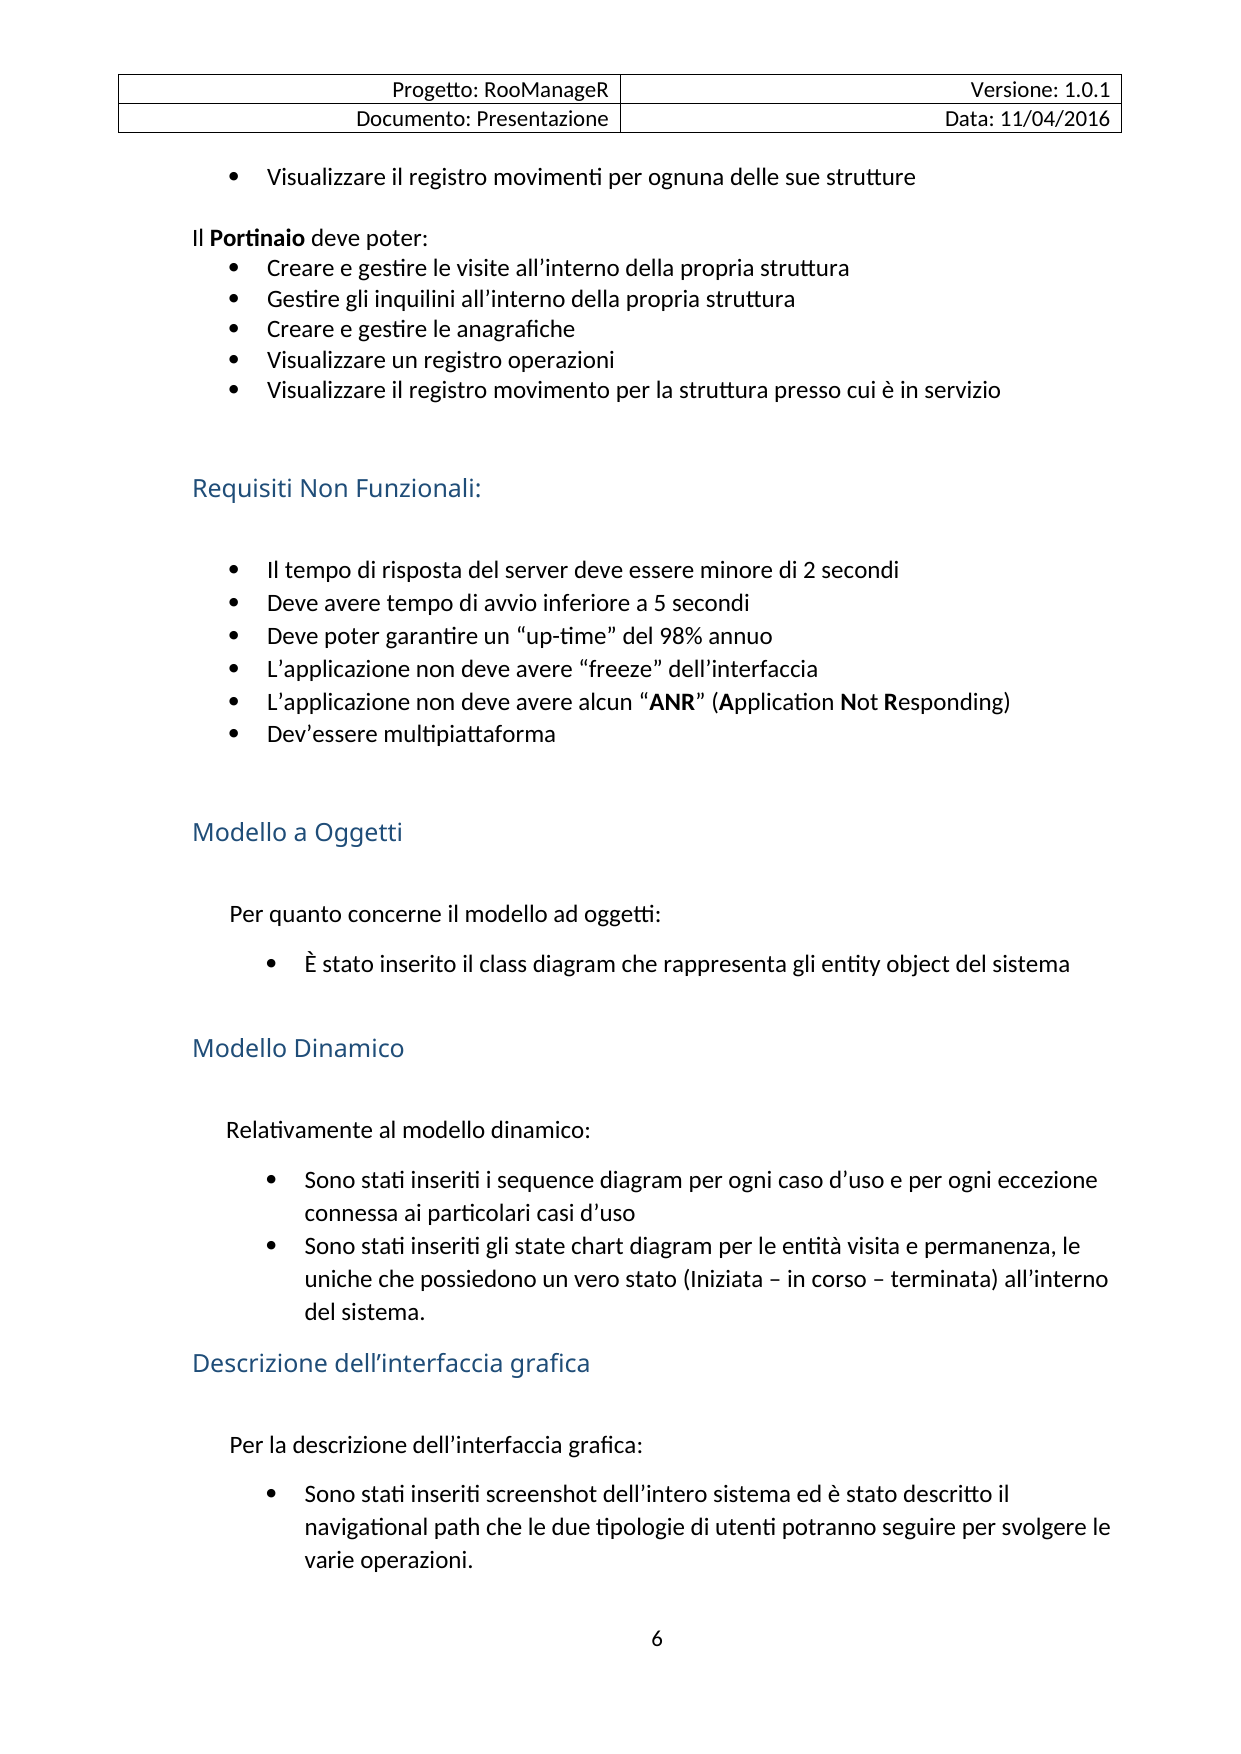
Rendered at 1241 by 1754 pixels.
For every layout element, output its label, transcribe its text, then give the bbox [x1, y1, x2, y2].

list Sono stati inseriti gli state chart diagram per le entità visita e permanenza, le uniche che possiedono un vero stato (Iniziata – in corso – terminata) all’interno del sistema. [267, 1230, 1122, 1326]
list Visualizzare il registro movimenti per ognuna delle sue strutture [229, 161, 1122, 191]
list Sono stati inseriti i sequence diagram per ogni caso d’uso e per ogni eccezione connessa ai particolari casi d’uso [267, 1164, 1122, 1227]
list L’applicazione non deve avere “freeze” dell’interfaccia [229, 653, 1122, 683]
text Il Portinaio deve poter: [192, 222, 1122, 252]
subtitle Modello a Oggetti [192, 815, 1122, 849]
list Visualizzare il registro movimento per la struttura presso cui è in servizio [229, 374, 1122, 405]
subtitle Requisiti Non Funzionali: [192, 470, 1122, 504]
text Relativamente al modello dinamico: [192, 1114, 1122, 1145]
list Il tempo di risposta del server deve essere minore di 2 secondi [229, 554, 1122, 584]
list Gestire gli inquilini all’interno della propria struttura [229, 283, 1122, 313]
subtitle Modello Dinamico [118, 1031, 1122, 1065]
list Deve poter garantire un “up-time” del 98% annuo [229, 620, 1122, 650]
list L’applicazione non deve avere alcun “ANR” (Application Not Responding) [229, 686, 1122, 716]
list È stato inserito il class diagram che rappresenta gli entity object del sistema [267, 948, 1122, 979]
list Deve avere tempo di avvio inferiore a 5 secondi [229, 587, 1122, 617]
list Sono stati inseriti screenshot dell’intero sistema ed è stato descritto il navigational path che le due tipologie di utenti potranno seguire per svolgere le varie operazioni. [267, 1478, 1122, 1575]
text Per quanto concerne il modello ad oggetti: [229, 899, 1122, 929]
list Creare e gestire le anagrafiche [229, 313, 1122, 344]
list Creare e gestire le visite all’interno della propria struttura [229, 252, 1122, 283]
list Dev’essere multipiattaforma [229, 718, 1122, 749]
subtitle Descrizione dell’interfaccia grafica [192, 1345, 1122, 1379]
text Per la descrizione dell’interfaccia grafica: [229, 1429, 1122, 1459]
list Visualizzare un registro operazioni [229, 344, 1122, 374]
